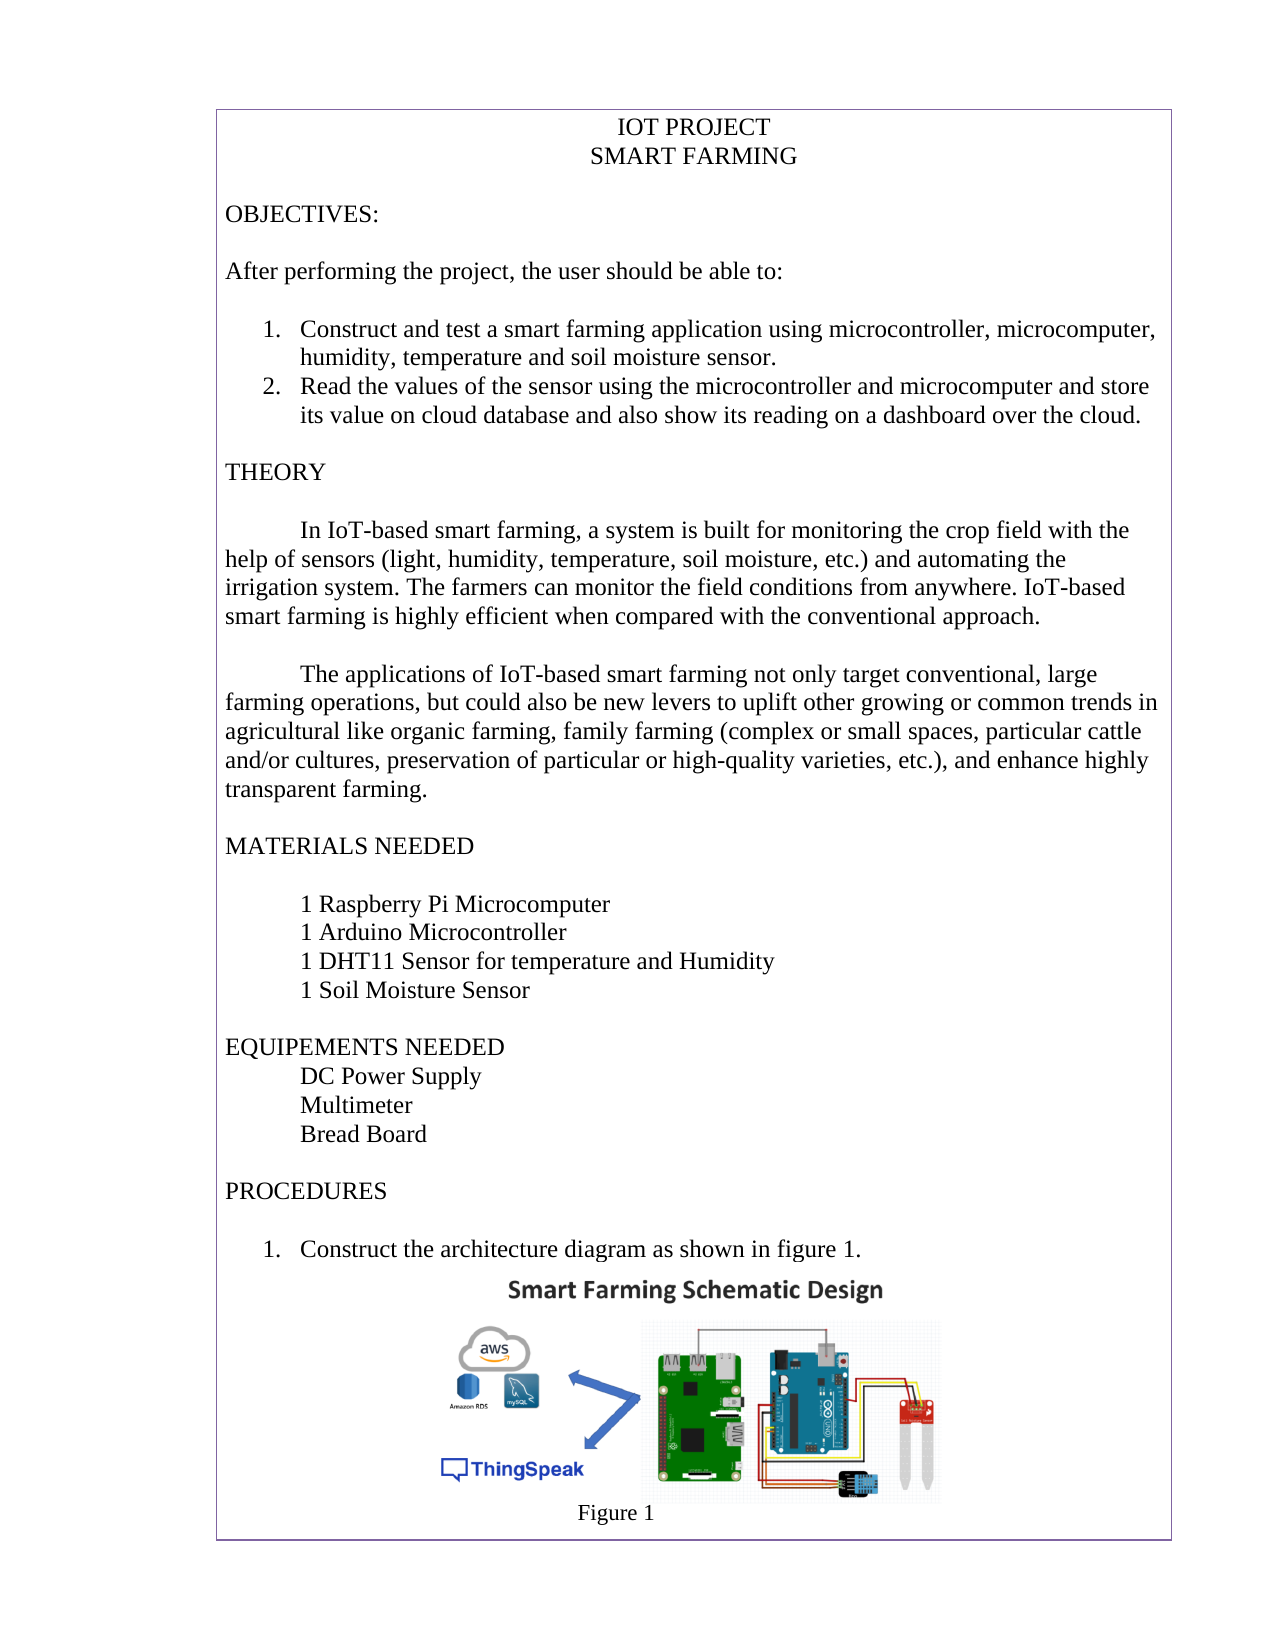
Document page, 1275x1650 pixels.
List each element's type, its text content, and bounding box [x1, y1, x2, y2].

text Bread Board [225, 1119, 1162, 1147]
text OBJECTIVES: [225, 199, 1162, 227]
text The applications of IoT-based smart farming not only target conventional, large farming operations, but could also be new levers to uplift other growing or common trends in agricultural like organic farming, family farming (complex or small spaces, particular cattle and/or cultures, preservation of particular or high-quality varieties, etc.), and enhance highly transparent farming. [225, 659, 1162, 802]
text 1 DHT11 Sensor for temperature and Humidity [225, 946, 1162, 975]
text After performing the project, the user should be able to: [225, 256, 1162, 285]
text IOT PROJECT [225, 112, 1162, 141]
text MATERIALS NEEDED [225, 831, 1162, 860]
list Read the values of the sensor using the microcontroller and microcomputer and store its value on cloud database and also show its reading on a dashboard over the cloud. [262, 371, 1162, 429]
text 1 Arduino Microcontroller [225, 917, 1162, 946]
text DC Power Supply [225, 1061, 1162, 1090]
text 1 Soil Moisture Sensor [225, 975, 1162, 1004]
text THEORY [225, 457, 1162, 486]
picture [432, 1262, 955, 1532]
text Multimeter [225, 1090, 1162, 1119]
text In IoT-based smart farming, a system is built for monitoring the crop field with the help of sensors (light, humidity, temperature, soil moisture, etc.) and automating the irrigation system. The farmers can monitor the field conditions from anywhere. IoT-based smart farming is highly efficient when compared with the conventional approach. [225, 515, 1162, 630]
text PROCEDURES [225, 1176, 1162, 1205]
text 1 Raspberry Pi Microcomputer [225, 889, 1162, 917]
text SMART FARMING [225, 141, 1162, 170]
list Construct and test a smart farming application using microcontroller, microcomputer, humidity, temperature and soil moisture sensor. [262, 314, 1162, 371]
list Construct the architecture diagram as shown in figure 1. [262, 1234, 1162, 1262]
text EQUIPEMENTS NEEDED [225, 1032, 1162, 1061]
